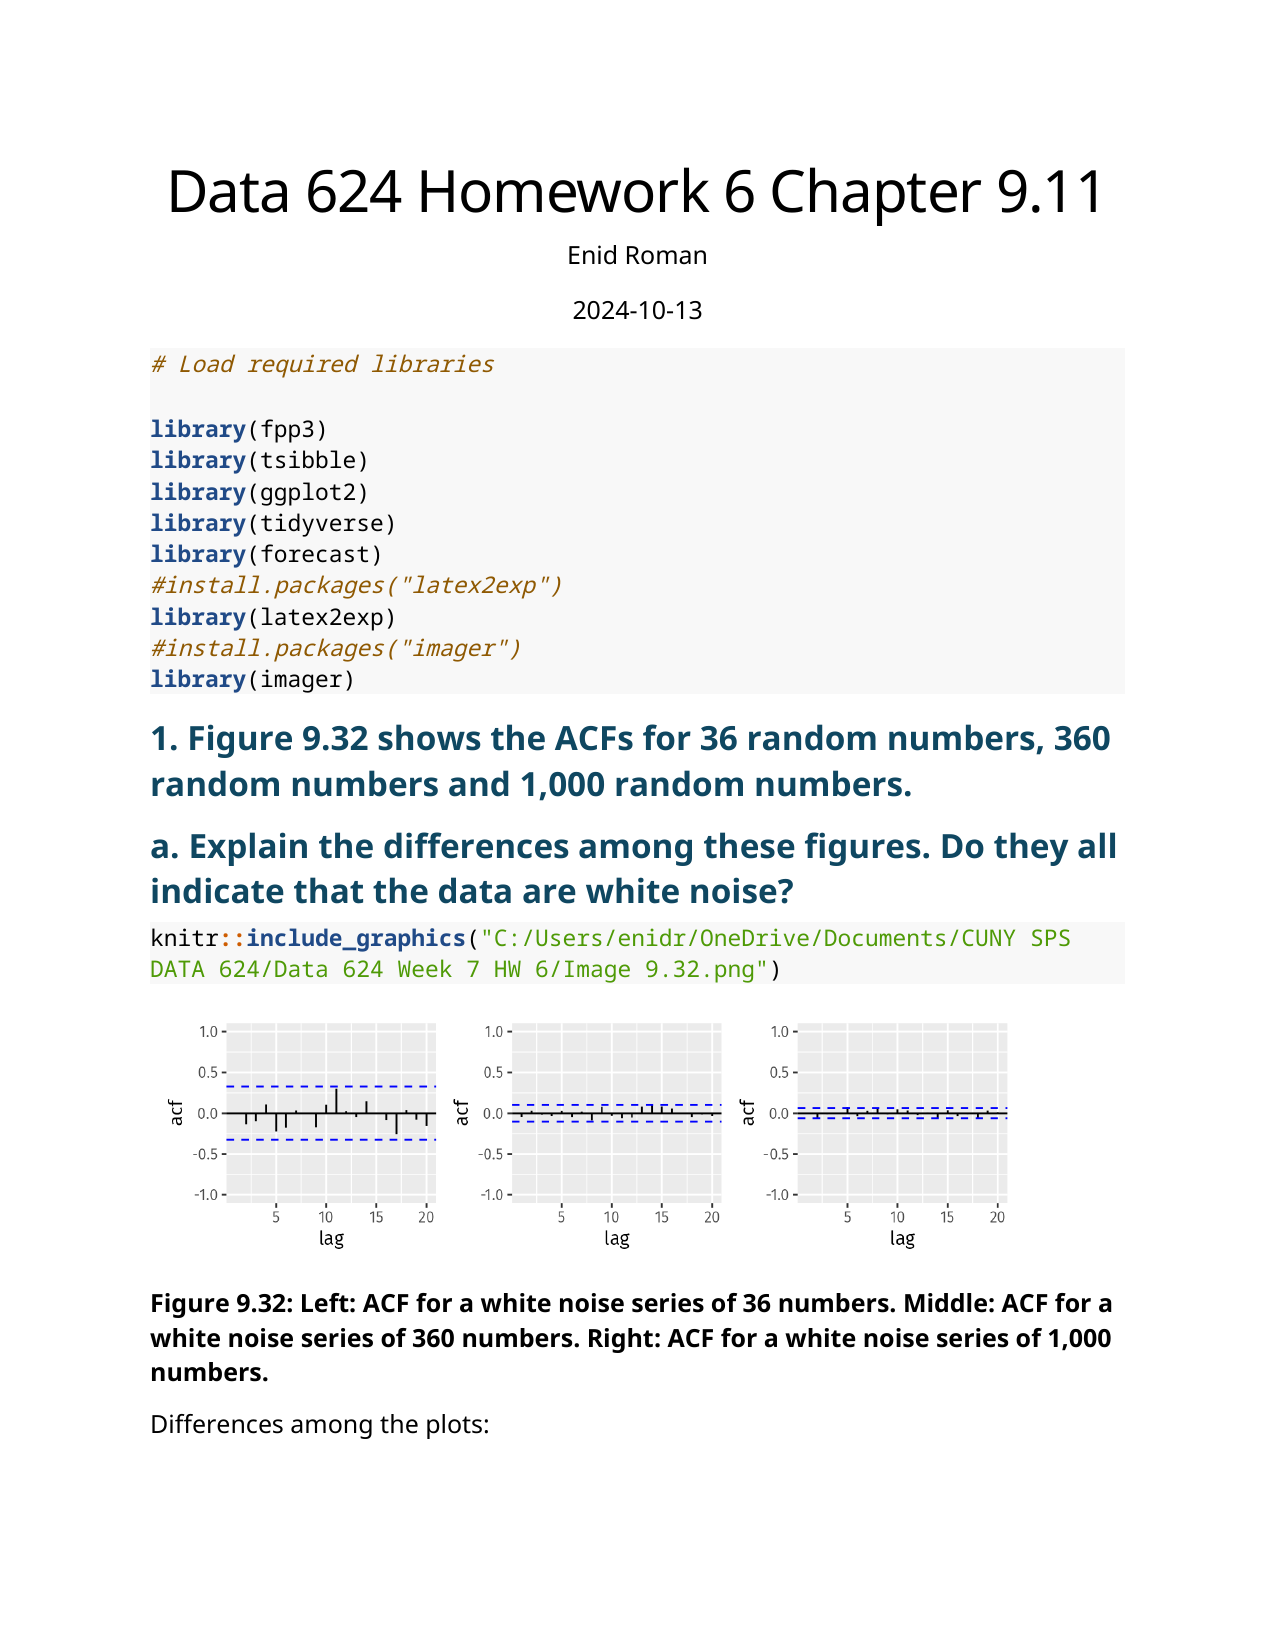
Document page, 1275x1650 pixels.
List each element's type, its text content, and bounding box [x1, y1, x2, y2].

subtitle 1. Figure 9.32 shows the ACFs for 36 random numbers, 360 random numbers and 1,000 random numbers. [150, 715, 1125, 806]
text Differences among the plots: [150, 1407, 1125, 1441]
subtitle a. Explain the differences among these figures. Do they all indicate that the data are white noise? [150, 822, 1125, 913]
text # Load required libraries library(fpp3) library(tsibble) library(ggplot2) library(tidyverse) library(forecast) #install.packages("latex2exp") library(latex2exp) #install.packages("imager") library(imager) [150, 348, 1125, 694]
title Data 624 Homework 6 Chapter 9.11 [150, 150, 1125, 229]
text 2024-10-13 [150, 293, 1125, 327]
text knitr::include_graphics("C:/Users/enidr/OneDrive/Documents/CUNY SPS DATA 624/Data 624 Week 7 HW 6/Image 9.32.png") [782, 922, 1125, 984]
text Enid Roman [150, 238, 1125, 272]
picture [150, 1005, 1025, 1268]
text Figure 9.32: Left: ACF for a white noise series of 36 numbers. Middle: ACF for a white noise series of 360 numbers. Right: ACF for a white noise series of 1,000 numbers. [150, 1286, 1125, 1388]
